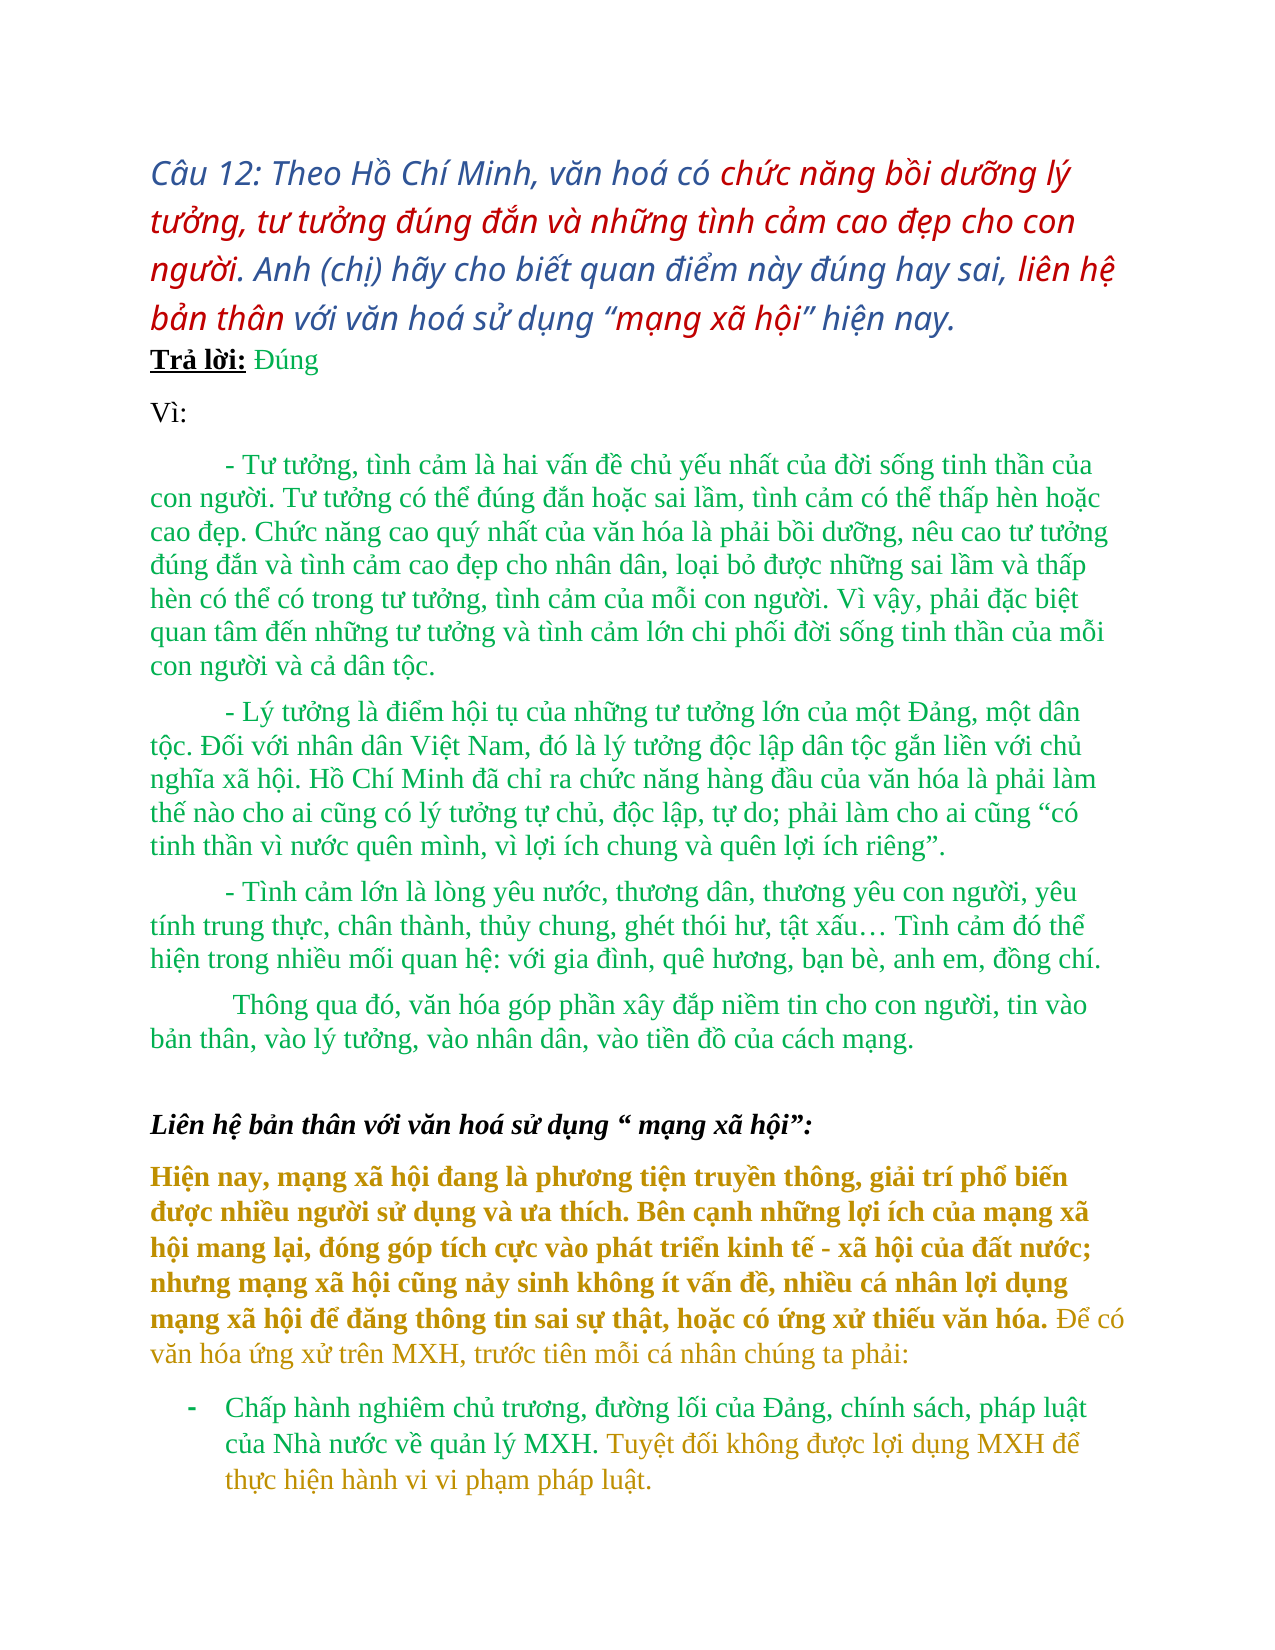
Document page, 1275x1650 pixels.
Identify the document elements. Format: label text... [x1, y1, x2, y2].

text - Lý tưởng là điểm hội tụ của những tư tưởng lớn của một Đảng, một dân tộc. Đối với nhân dân Việt Nam, đó là lý tưởng độc lập dân tộc gắn liền với chủ nghĩa xã hội. Hồ Chí Minh đã chỉ ra chức năng hàng đầu của văn hóa là phải làm thế nào cho ai cũng có lý tưởng tự chủ, độc lập, tự do; phải làm cho ai cũng “có tinh thần vì nước quên mình, vì lợi ích chung và quên lợi ích riêng”. [150, 694, 1125, 862]
text Trả lời: Đúng [150, 342, 1125, 376]
text Liên hệ bản thân với văn hoá sử dụng “ mạng xã hội”: [150, 1107, 1125, 1140]
text Hiện nay, mạng xã hội đang là phương tiện truyền thông, giải trí phổ biến được nhiều người sử dụng và ưa thích. Bên cạnh những lợi ích của mạng xã hội mang lại, đóng góp tích cực vào phát triển kinh tế - xã hội của đất nước; nhưng mạng xã hội cũng nảy sinh không ít vấn đề, nhiều cá nhân lợi dụng mạng xã hội để đăng thông tin sai sự thật, hoặc có ứng xử thiếu văn hóa. Để có văn hóa ứng xử trên MXH, trước tiên mỗi cá nhân chúng ta phải: [150, 1159, 1125, 1370]
text - Tình cảm lớn là lòng yêu nước, thương dân, thương yêu con người, yêu tính trung thực, chân thành, thủy chung, ghét thói hư, tật xấu… Tình cảm đó thể hiện trong nhiều mối quan hệ: với gia đình, quê hương, bạn bè, anh em, đồng chí. [150, 874, 1125, 975]
subtitle Câu 12: Theo Hồ Chí Minh, văn hoá có chức năng bồi dưỡng lý tưởng, tư tưởng đúng đắn và những tình cảm cao đẹp cho con người. Anh (chị) hãy cho biết quan điểm này đúng hay sai, liên hệ bản thân với văn hoá sử dụng “mạng xã hội” hiện nay. [150, 150, 1125, 340]
text Vì: [150, 395, 1125, 428]
text Thông qua đó, văn hóa góp phần xây đắp niềm tin cho con người, tin vào bản thân, vào lý tưởng, vào nhân dân, vào tiền đồ của cách mạng. [150, 987, 1125, 1054]
list Chấp hành nghiêm chủ trương, đường lối của Đảng, chính sách, pháp luật của Nhà nước về quản lý MXH. Tuyệt đối không được lợi dụng MXH để thực hiện hành vi vi phạm pháp luật. [187, 1389, 1125, 1495]
text - Tư tưởng, tình cảm là hai vấn đề chủ yếu nhất của đời sống tinh thần của con người. Tư tưởng có thể đúng đắn hoặc sai lầm, tình cảm có thể thấp hèn hoặc cao đẹp. Chức năng cao quý nhất của văn hóa là phải bồi dưỡng, nêu cao tư tưởng đúng đắn và tình cảm cao đẹp cho nhân dân, loại bỏ được những sai lầm và thấp hèn có thể có trong tư tưởng, tình cảm của mỗi con người. Vì vậy, phải đặc biệt quan tâm đến những tư tưởng và tình cảm lớn chi phối đời sống tinh thần của mỗi con người và cả dân tộc. [150, 447, 1125, 682]
